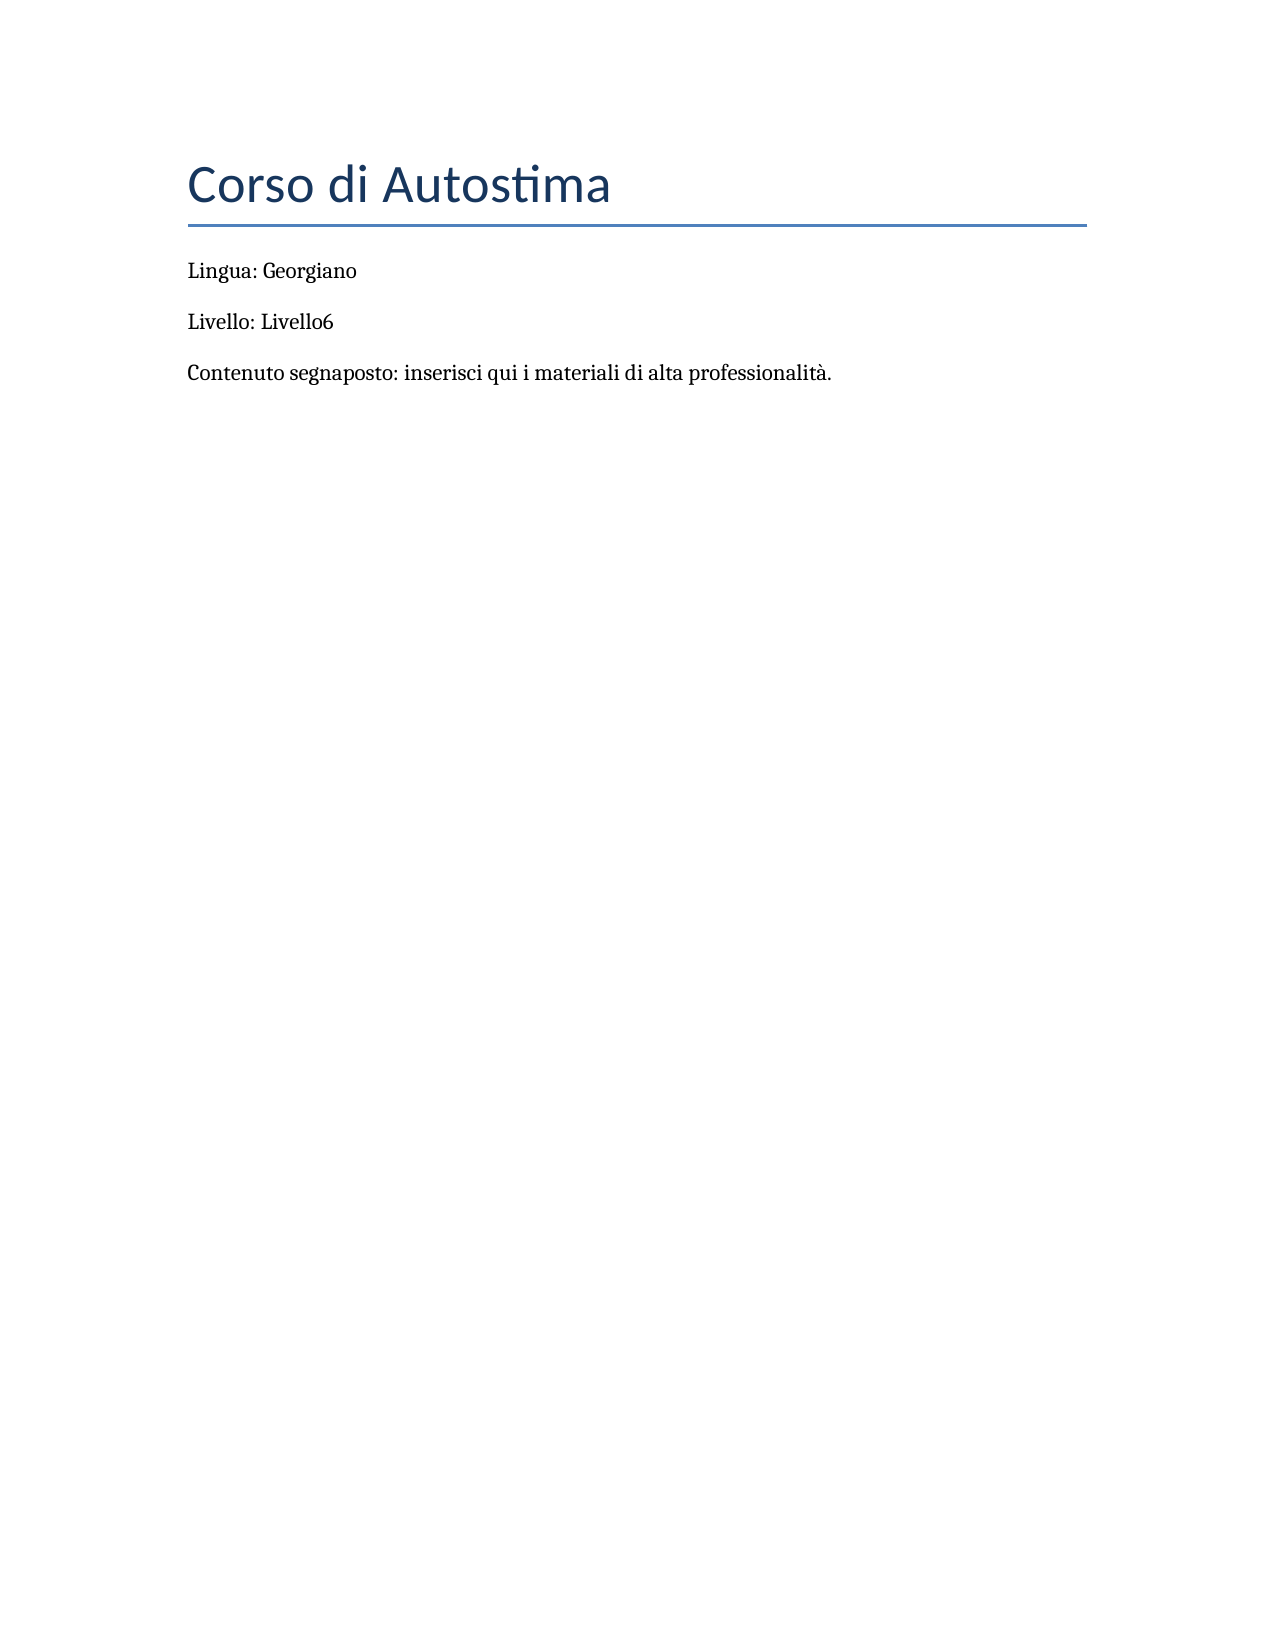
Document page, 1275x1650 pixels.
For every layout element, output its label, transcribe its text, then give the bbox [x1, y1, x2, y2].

text Lingua: Georgiano [187, 258, 1087, 284]
title Corso di Autostima [187, 150, 1087, 227]
text Livello: Livello6 [187, 309, 1087, 335]
text Contenuto segnaposto: inserisci qui i materiali di alta professionalità. [187, 360, 1087, 386]
